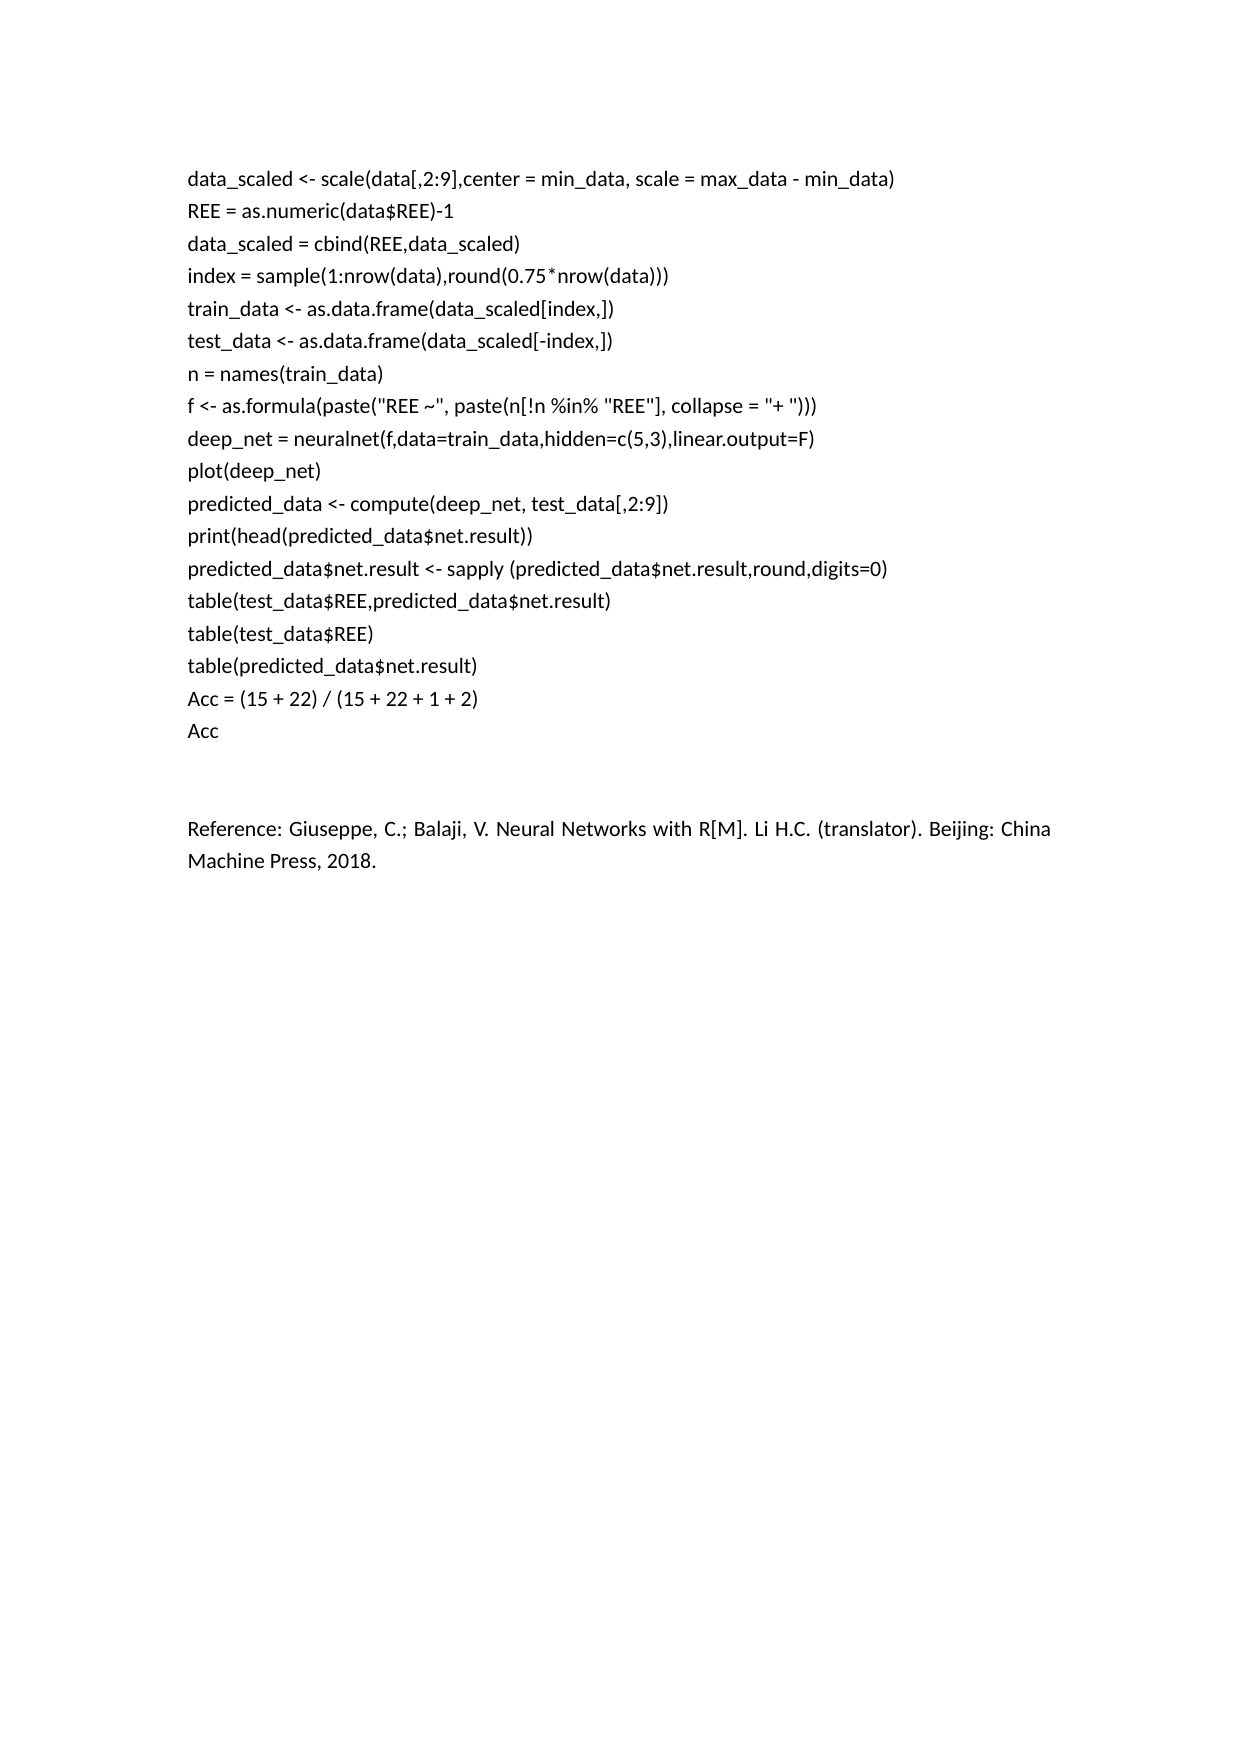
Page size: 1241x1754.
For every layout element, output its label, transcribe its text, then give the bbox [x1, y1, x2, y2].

text n = names(train_data) [187, 357, 1053, 389]
text deep_net = neuralnet(f,data=train_data,hidden=c(5,3),linear.output=F) [187, 422, 1053, 454]
text table(predicted_data$net.result) [187, 649, 1053, 682]
text index = sample(1:nrow(data),round(0.75*nrow(data))) [187, 259, 1053, 292]
text table(test_data$REE,predicted_data$net.result) [187, 584, 1053, 617]
text plot(deep_net) [187, 454, 1053, 487]
text table(test_data$REE) [187, 617, 1053, 649]
text train_data <- as.data.frame(data_scaled[index,]) [187, 292, 1053, 324]
text print(head(predicted_data$net.result)) [187, 519, 1053, 552]
text Acc [187, 714, 1053, 747]
text data_scaled = cbind(REE,data_scaled) [187, 227, 1053, 259]
text REE = as.numeric(data$REE)-1 [187, 194, 1053, 227]
text f <- as.formula(paste("REE ~", paste(n[!n %in% "REE"], collapse = "+ "))) [187, 389, 1053, 422]
text test_data <- as.data.frame(data_scaled[-index,]) [187, 324, 1053, 357]
text data_scaled <- scale(data[,2:9],center = min_data, scale = max_data - min_data) [187, 162, 1053, 194]
text predicted_data <- compute(deep_net, test_data[,2:9]) [187, 487, 1053, 519]
text Acc = (15 + 22) / (15 + 22 + 1 + 2) [187, 682, 1053, 714]
text Reference: Giuseppe, C.; Balaji, V. Neural Networks with R[M]. Li H.C. (translator). Beijing: China Machine Press, 2018. [187, 812, 1053, 877]
text predicted_data$net.result <- sapply (predicted_data$net.result,round,digits=0) [187, 552, 1053, 584]
